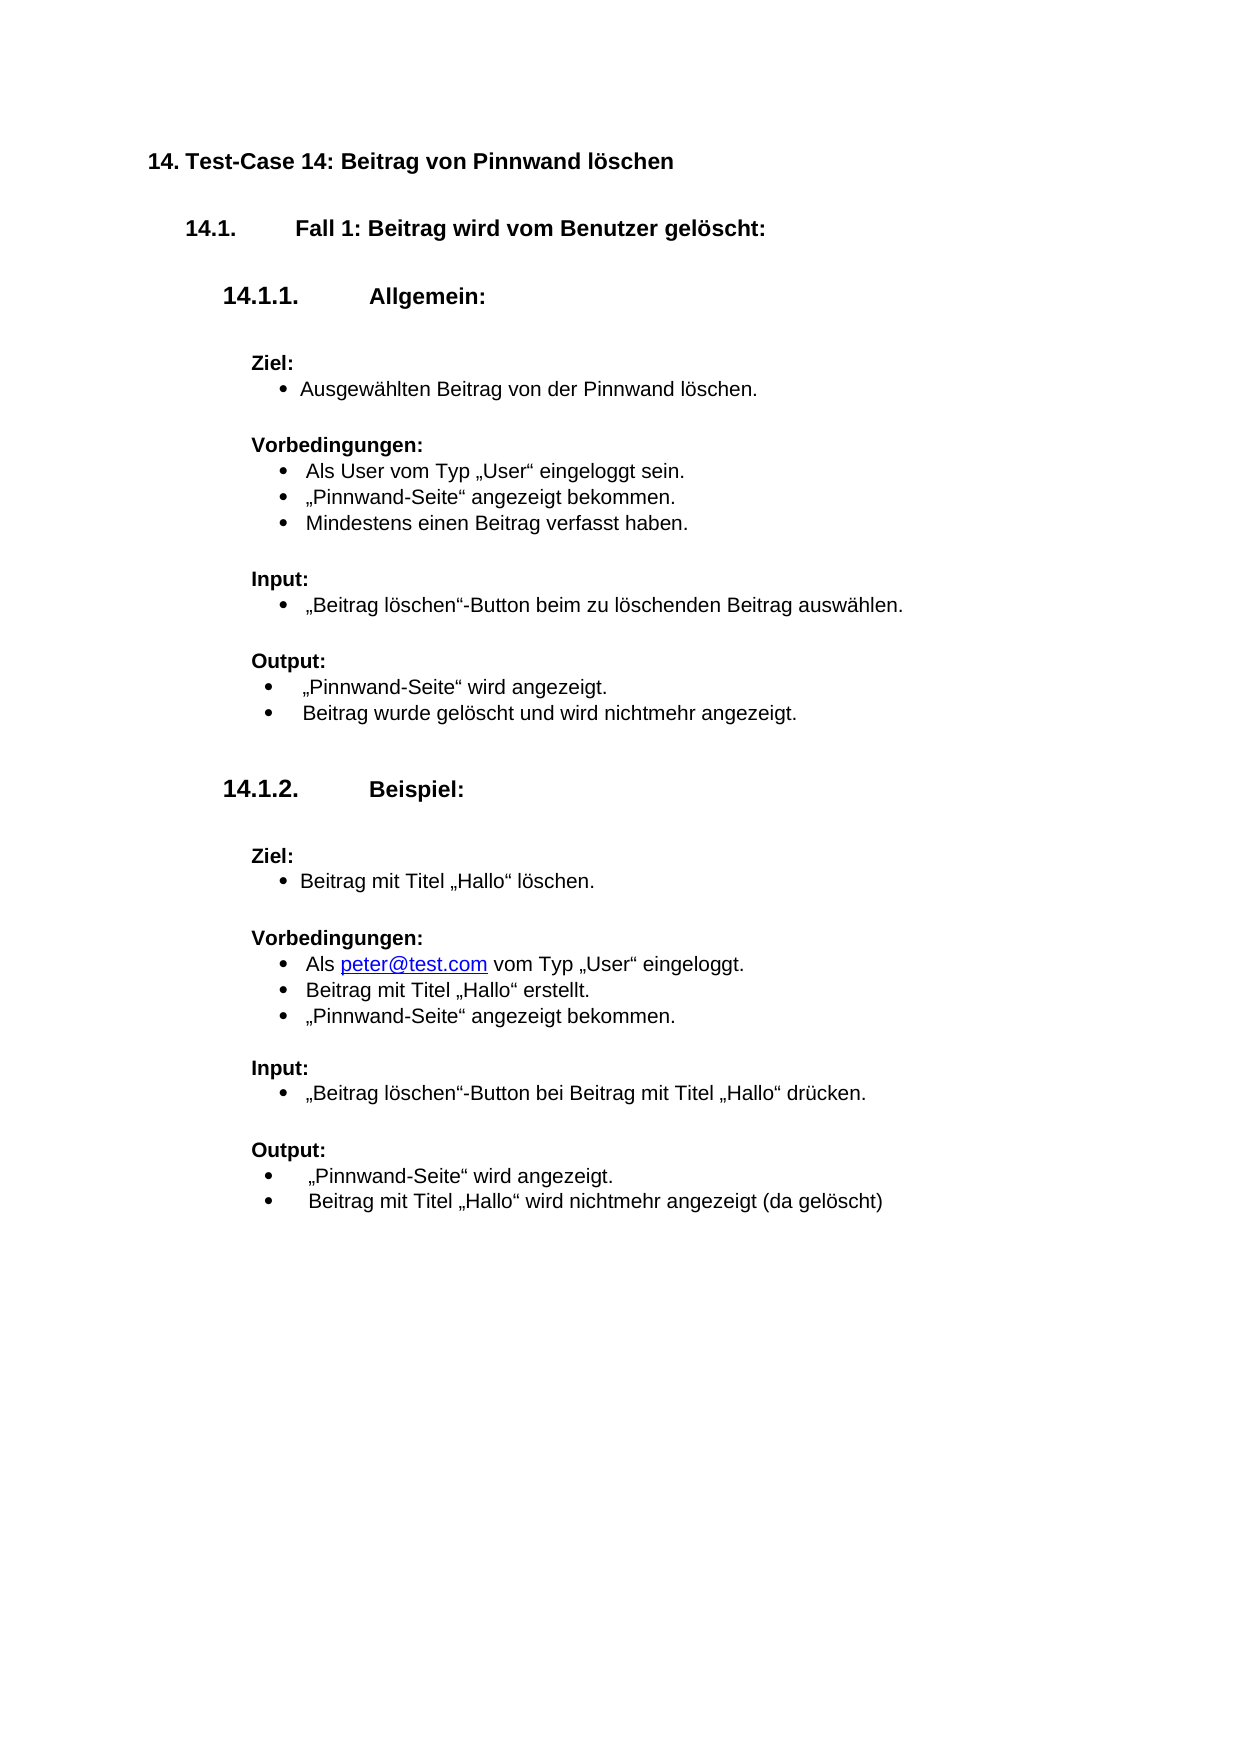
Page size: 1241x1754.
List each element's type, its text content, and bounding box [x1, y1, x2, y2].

list „Pinnwand-Seite“ wird angezeigt. [265, 675, 1093, 699]
list Fall 1: Beitrag wird vom Benutzer gelöscht: [185, 214, 1093, 269]
list Beitrag wurde gelöscht und wird nichtmehr angezeigt. [265, 701, 1093, 755]
list Als User vom Typ „User“ eingeloggt sein. [279, 459, 1093, 483]
list Mindestens einen Beitrag verfasst haben. [279, 511, 1093, 565]
list Test-Case 14: Beitrag von Pinnwand löschen [148, 148, 1093, 202]
list Ziel: [251, 351, 1093, 374]
list Beispiel: [223, 774, 1093, 831]
list Beitrag mit Titel „Hallo“ löschen. [279, 869, 1093, 924]
list Input: [251, 1055, 1093, 1079]
list „Beitrag löschen“-Button beim zu löschenden Beitrag auswählen. [279, 593, 1093, 647]
list Als peter@test.com vom Typ „User“ eingeloggt. [279, 952, 1093, 976]
list „Pinnwand-Seite“ angezeigt bekommen. [279, 1003, 1093, 1028]
list Allgemein: [223, 281, 1093, 338]
list Output: [251, 1138, 1093, 1162]
list Vorbedingungen: [251, 433, 1093, 457]
list Output: [251, 649, 1093, 673]
list Beitrag mit Titel „Hallo“ wird nichtmehr angezeigt (da gelöscht) [265, 1189, 1093, 1213]
list „Beitrag löschen“-Button bei Beitrag mit Titel „Hallo“ drücken. [279, 1081, 1093, 1135]
list Vorbedingungen: [251, 926, 1093, 950]
list Beitrag mit Titel „Hallo“ erstellt. [279, 978, 1093, 1002]
list „Pinnwand-Seite“ angezeigt bekommen. [279, 485, 1093, 509]
list Ziel: [251, 843, 1093, 867]
list Ausgewählten Beitrag von der Pinnwand löschen. [279, 376, 1093, 431]
list Input: [251, 567, 1093, 591]
list „Pinnwand-Seite“ wird angezeigt. [265, 1163, 1093, 1187]
